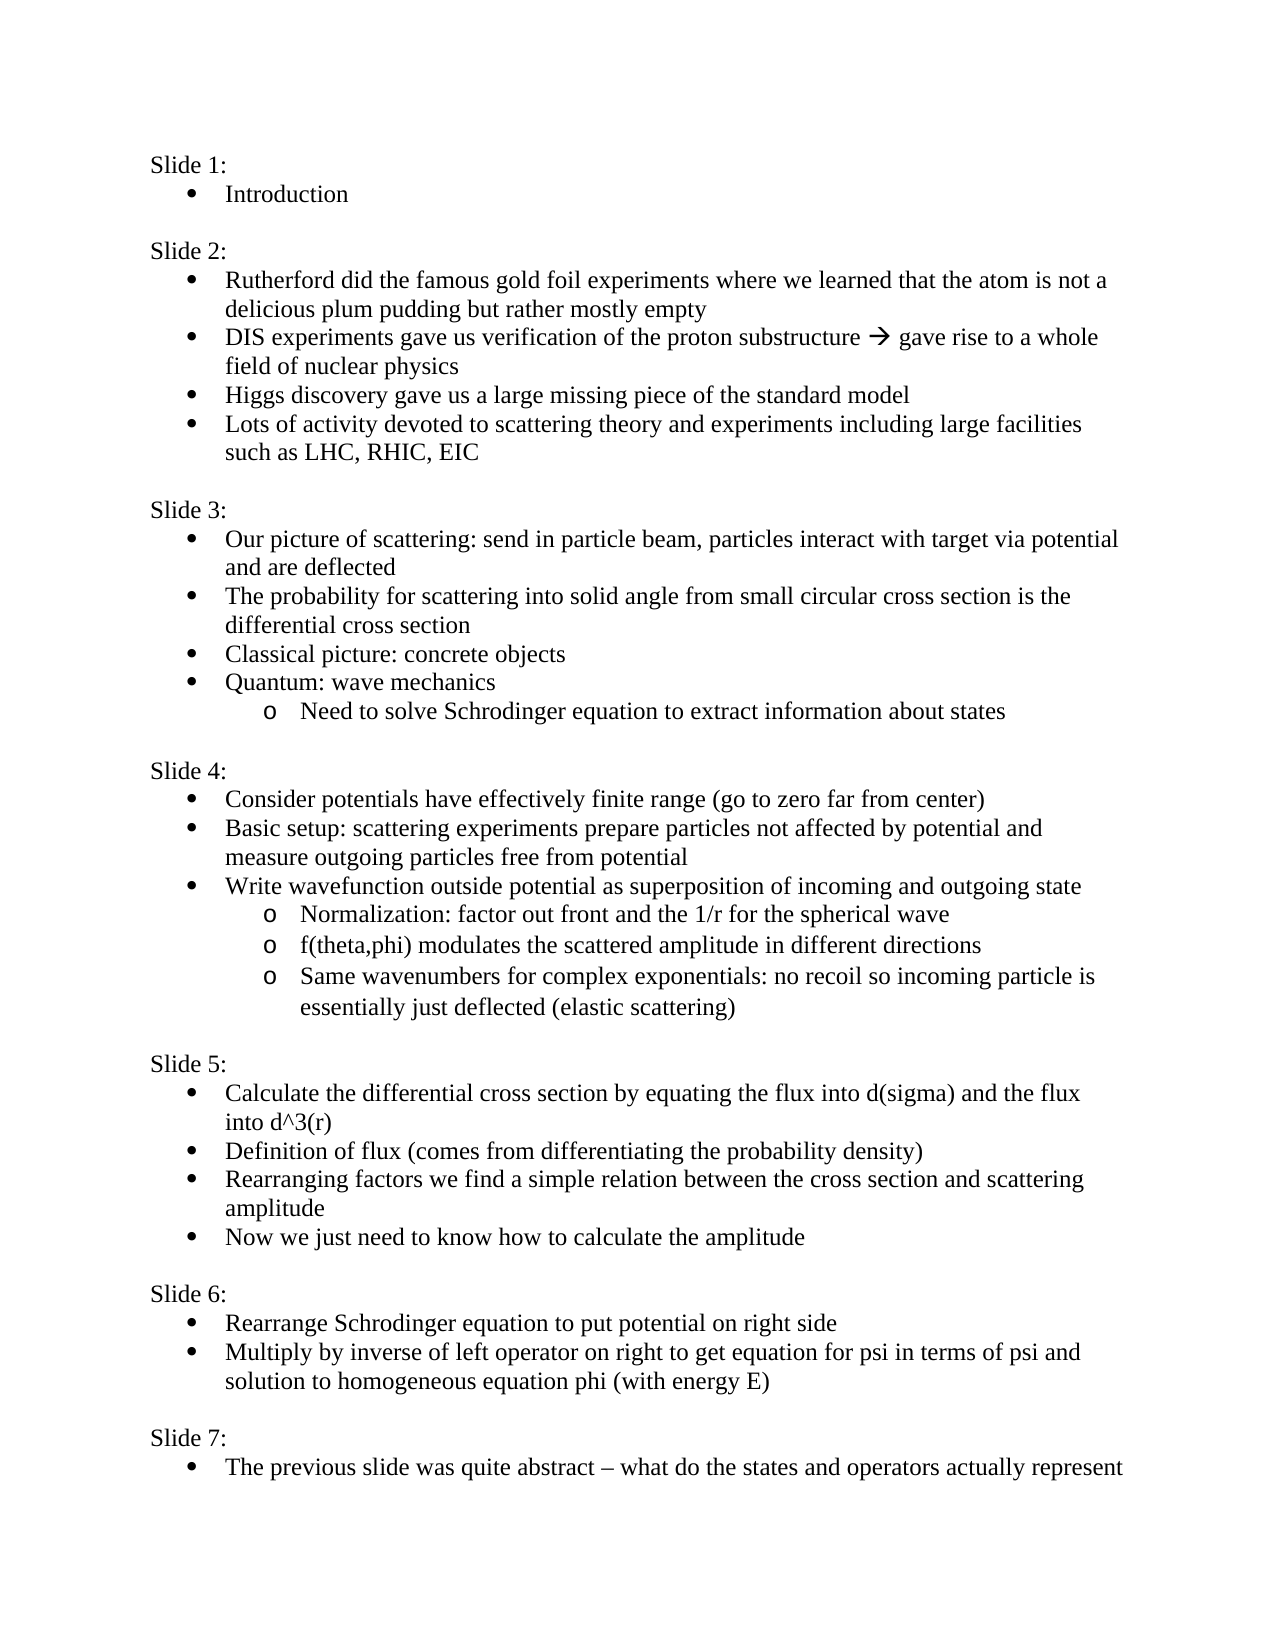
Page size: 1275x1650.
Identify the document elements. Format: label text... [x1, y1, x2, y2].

list Rutherford did the famous gold foil experiments where we learned that the atom is not a delicious plum pudding but rather mostly empty [187, 265, 1125, 322]
list Need to solve Schrodinger equation to extract information about states [262, 696, 1125, 727]
list Lots of activity devoted to scattering theory and experiments including large facilities such as LHC, RHIC, EIC [187, 409, 1125, 466]
list Quantum: wave mechanics [187, 667, 1125, 696]
list Write wavefunction outside potential as superposition of incoming and outgoing state [187, 871, 1125, 899]
list Higgs discovery gave us a large missing piece of the standard model [187, 380, 1125, 409]
list Multiply by inverse of left operator on right to get equation for psi in terms of psi and solution to homogeneous equation phi (with energy E) [187, 1337, 1125, 1394]
list DIS experiments gave us verification of the proton substructure gave rise to a whole field of nuclear physics [187, 322, 1125, 380]
list Rearranging factors we find a simple relation between the cross section and scattering amplitude [187, 1164, 1125, 1222]
list Same wavenumbers for complex exponentials: no recoil so incoming particle is essentially just deflected (elastic scattering) [262, 961, 1125, 1021]
text Slide 5: [150, 1049, 1125, 1078]
text Slide 4: [150, 756, 1125, 784]
text Slide 2: [150, 236, 1125, 265]
text Slide 3: [150, 495, 1125, 524]
list Rearrange Schrodinger equation to put potential on right side [187, 1308, 1125, 1337]
list Our picture of scattering: send in particle beam, particles interact with target via potential and are deflected [187, 524, 1125, 581]
list Basic setup: scattering experiments prepare particles not affected by potential and measure outgoing particles free from potential [187, 813, 1125, 871]
list Consider potentials have effectively finite range (go to zero far from center) [187, 784, 1125, 813]
list The previous slide was quite abstract – what do the states and operators actually represent [187, 1452, 1125, 1481]
text Slide 7: [150, 1423, 1125, 1452]
text Slide 6: [150, 1279, 1125, 1308]
list Definition of flux (comes from differentiating the probability density) [187, 1136, 1125, 1164]
list Normalization: factor out front and the 1/r for the spherical wave [262, 899, 1125, 930]
list The probability for scattering into solid angle from small circular cross section is the differential cross section [187, 581, 1125, 639]
text Slide 1: [150, 150, 1125, 179]
list Introduction [187, 179, 1125, 207]
list Classical picture: concrete objects [187, 639, 1125, 667]
list f(theta,phi) modulates the scattered amplitude in different directions [262, 930, 1125, 961]
list Now we just need to know how to calculate the amplitude [187, 1222, 1125, 1251]
list Calculate the differential cross section by equating the flux into d(sigma) and the flux into d^3(r) [187, 1078, 1125, 1136]
